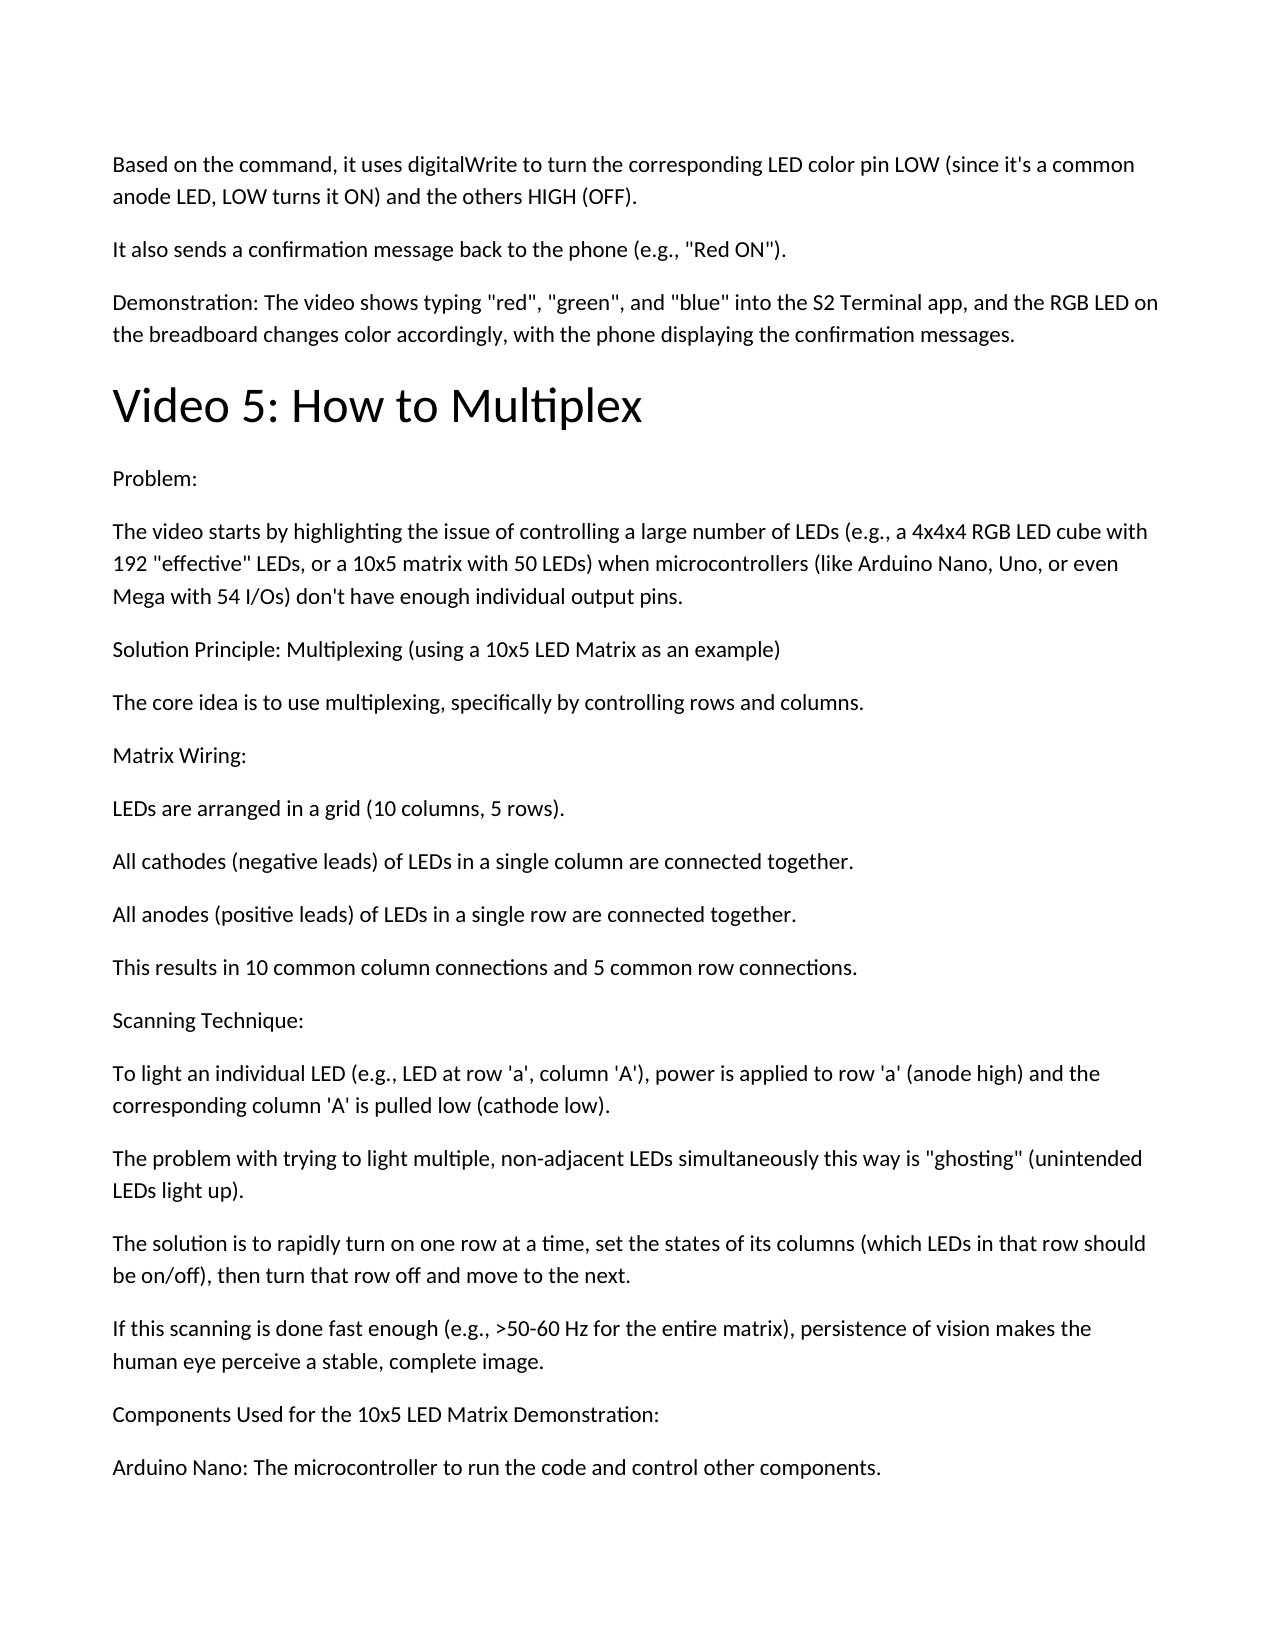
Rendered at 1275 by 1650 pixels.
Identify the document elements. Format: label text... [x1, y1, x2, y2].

text All cathodes (negative leads) of LEDs in a single column are connected together. [112, 847, 1162, 875]
text Problem: [112, 464, 1162, 492]
text The solution is to rapidly turn on one row at a time, set the states of its columns (which LEDs in that row should be on/off), then turn that row off and move to the next. [112, 1229, 1162, 1289]
text Matrix Wiring: [112, 741, 1162, 769]
text Arduino Nano: The microcontroller to run the code and control other components. [112, 1453, 1162, 1481]
text LEDs are arranged in a grid (10 columns, 5 rows). [112, 794, 1162, 822]
text Demonstration: The video shows typing "red", "green", and "blue" into the S2 Terminal app, and the RGB LED on the breadboard changes color accordingly, with the phone displaying the confirmation messages. [112, 288, 1162, 348]
text Video 5: How to Multiplex [112, 373, 1162, 434]
text This results in 10 common column connections and 5 common row connections. [112, 953, 1162, 981]
text It also sends a confirmation message back to the phone (e.g., "Red ON"). [112, 235, 1162, 263]
text Solution Principle: Multiplexing (using a 10x5 LED Matrix as an example) [112, 635, 1162, 663]
text Scanning Technique: [112, 1006, 1162, 1034]
text To light an individual LED (e.g., LED at row 'a', column 'A'), power is applied to row 'a' (anode high) and the corresponding column 'A' is pulled low (cathode low). [112, 1059, 1162, 1119]
text Based on the command, it uses digitalWrite to turn the corresponding LED color pin LOW (since it's a common anode LED, LOW turns it ON) and the others HIGH (OFF). [112, 150, 1162, 210]
text If this scanning is done fast enough (e.g., >50-60 Hz for the entire matrix), persistence of vision makes the human eye perceive a stable, complete image. [112, 1314, 1162, 1375]
text The video starts by highlighting the issue of controlling a large number of LEDs (e.g., a 4x4x4 RGB LED cube with 192 "effective" LEDs, or a 10x5 matrix with 50 LEDs) when microcontrollers (like Arduino Nano, Uno, or even Mega with 54 I/Os) don't have enough individual output pins. [112, 517, 1162, 610]
text Components Used for the 10x5 LED Matrix Demonstration: [112, 1400, 1162, 1428]
text The problem with trying to light multiple, non-adjacent LEDs simultaneously this way is "ghosting" (unintended LEDs light up). [112, 1144, 1162, 1204]
text All anodes (positive leads) of LEDs in a single row are connected together. [112, 900, 1162, 928]
text The core idea is to use multiplexing, specifically by controlling rows and columns. [112, 688, 1162, 716]
